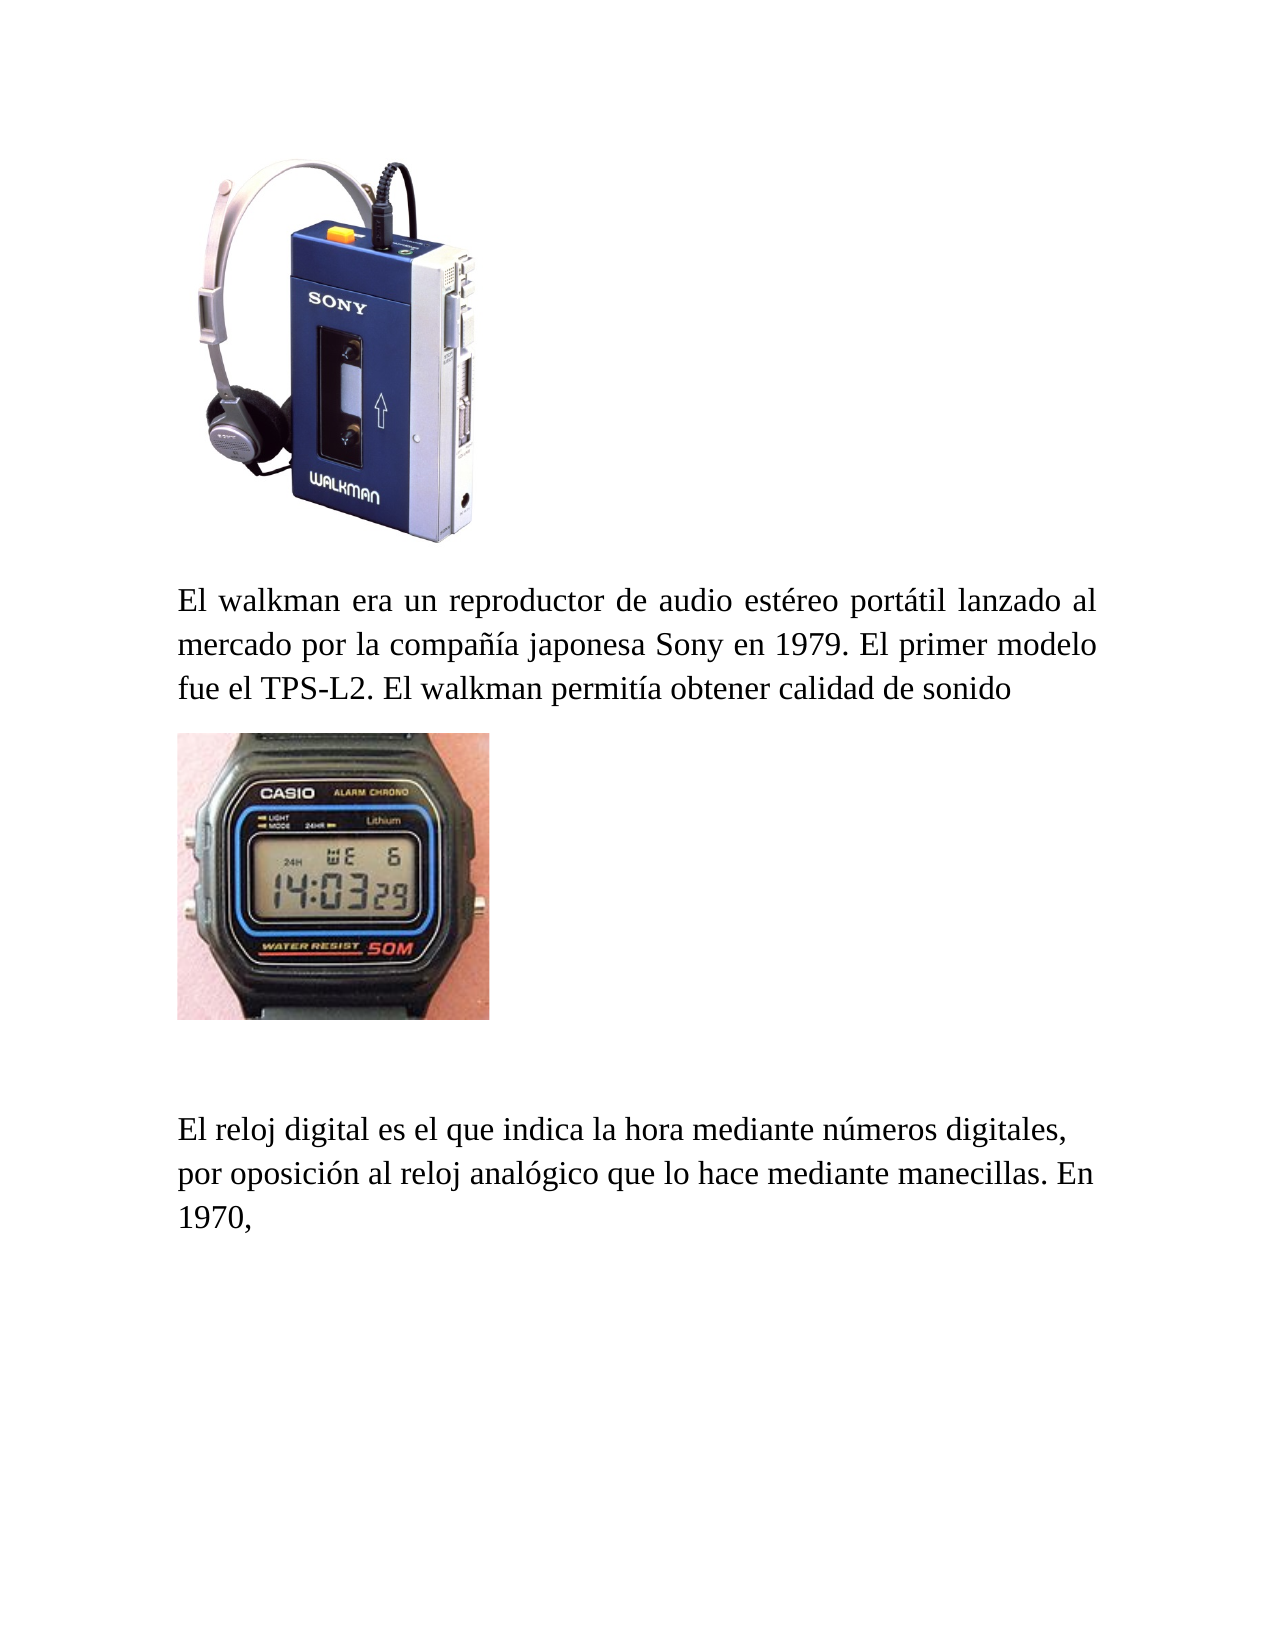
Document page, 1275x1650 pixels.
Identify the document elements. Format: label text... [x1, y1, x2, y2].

text El walkman era un reproductor de audio estéreo portátil lanzado al mercado por la compañía japonesa Sony en 1979. El primer modelo fue el TPS-L2. El walkman permitía obtener calidad de sonido [177, 580, 1098, 707]
picture [177, 733, 490, 1020]
picture [177, 147, 493, 556]
text El reloj digital es el que indica la hora mediante números digitales, por oposición al reloj analógico que lo hace mediante manecillas. En 1970, [177, 1109, 1098, 1236]
